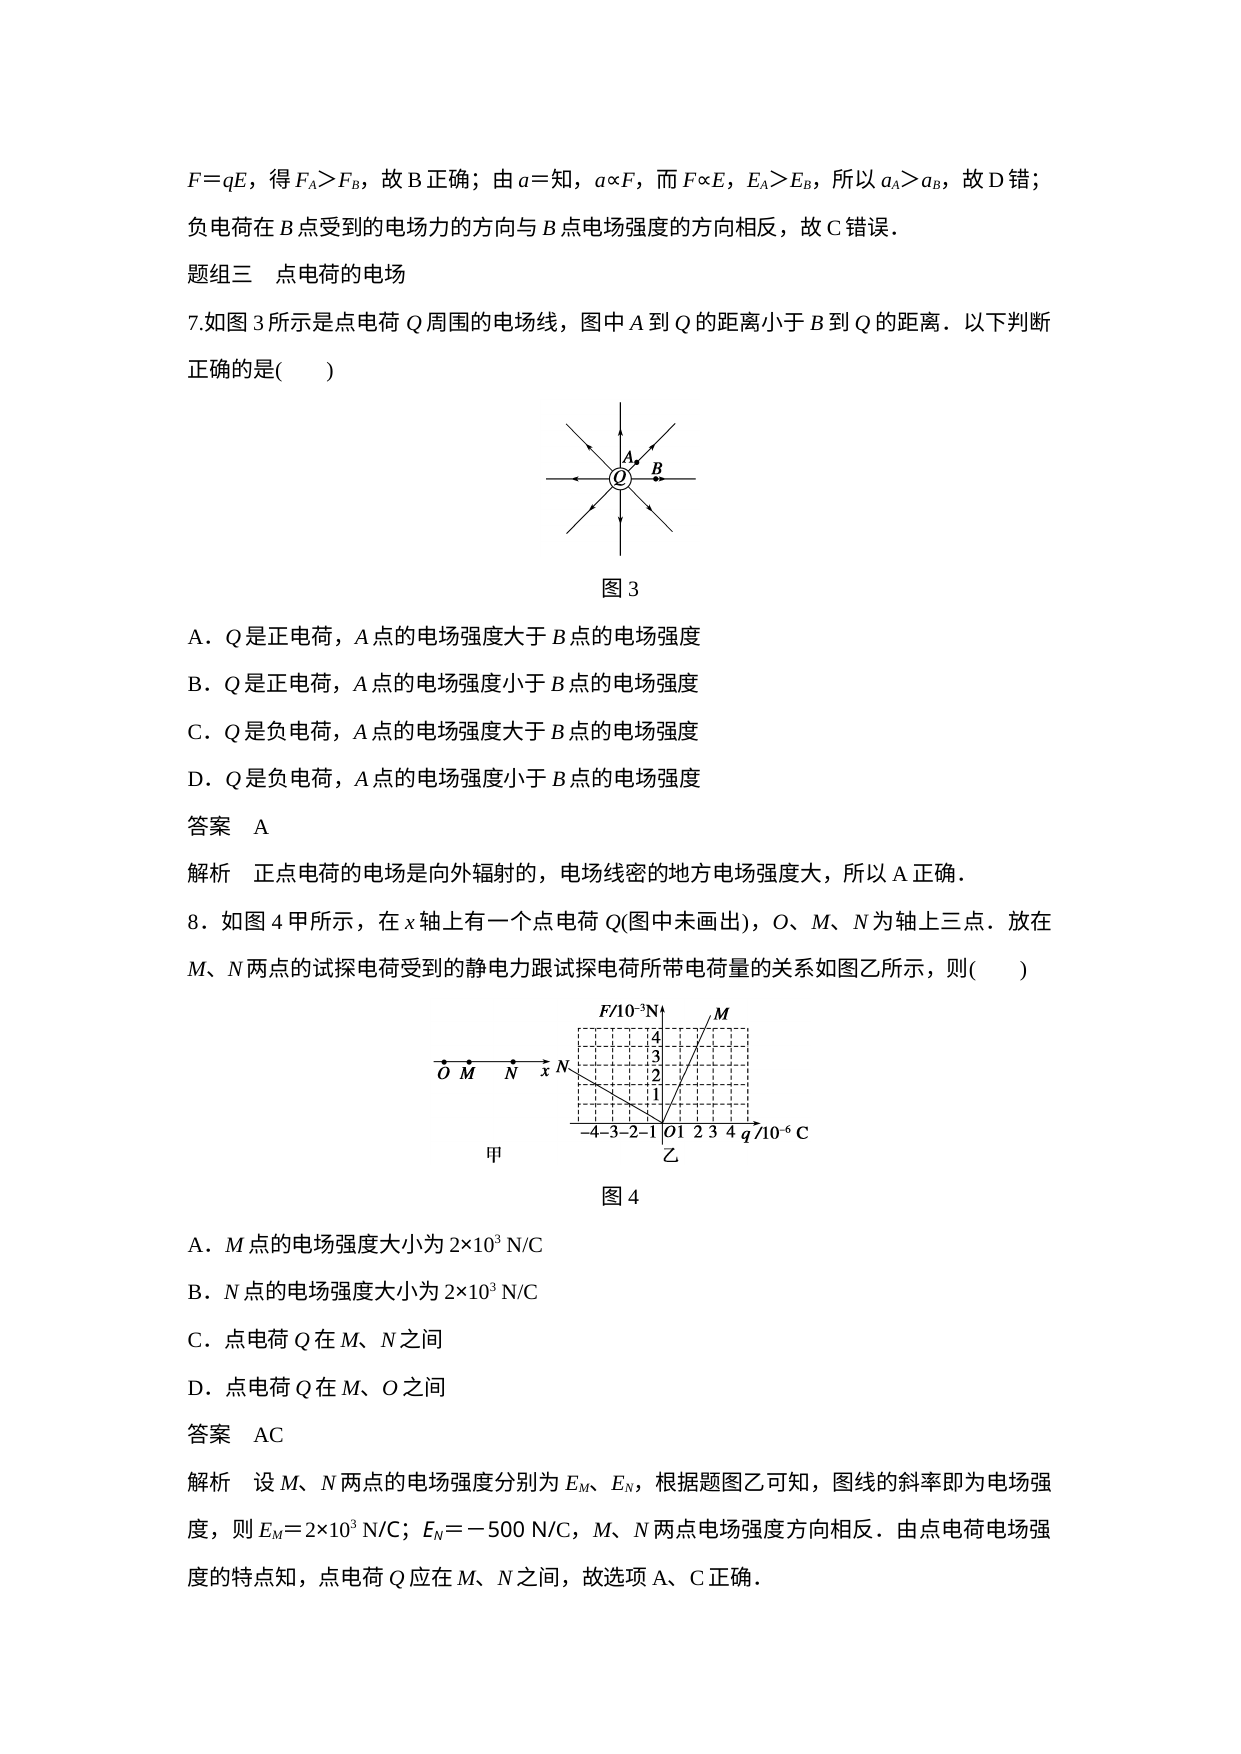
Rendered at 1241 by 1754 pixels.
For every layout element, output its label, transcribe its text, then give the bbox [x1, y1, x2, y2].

text C．Q是负电荷，A点的电场强度大于B点的电场强度 [187, 714, 1053, 745]
text 答案 AC [187, 1417, 1053, 1449]
text 题组三 点电荷的电场 [187, 257, 1053, 289]
text A．Q是正电荷，A点的电场强度大于B点的电场强度 [187, 619, 1053, 650]
text D．点电荷Q在M、O之间 [187, 1369, 1053, 1401]
text 8．如图4甲所示，在x轴上有一个点电荷Q(图中未画出)，O、M、N为轴上三点．放在M、N两点的试探电荷受到的静电力跟试探电荷所带电荷量的关系如图乙所示，则( ) [187, 904, 1053, 983]
picture [430, 998, 811, 1165]
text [187, 162, 1053, 241]
text 解析 设M、N两点的电场强度分别为EM、EN，根据题图乙可知，图线的斜率即为电场强度，则EM＝2×103 N/C；EN＝－500 N/C，M、N两点电场强度方向相反．由点电荷电场强度的特点知，点电荷Q应在M、N之间，故选项A、C正确． [187, 1464, 1053, 1591]
text B．Q是正电荷，A点的电场强度小于B点的电场强度 [187, 666, 1053, 698]
text 解析 正点电荷的电场是向外辐射的，电场线密的地方电场强度大，所以A正确． [187, 856, 1053, 888]
text D．Q是负电荷，A点的电场强度小于B点的电场强度 [187, 761, 1053, 793]
text 7.如图3所示是点电荷Q周围的电场线，图中A到Q的距离小于B到Q的距离．以下判断正确的是( ) [187, 304, 1053, 384]
text 答案 A [187, 809, 1053, 840]
text C．点电荷Q在M、N之间 [187, 1322, 1053, 1354]
picture [540, 399, 700, 557]
text B．N点的电场强度大小为2×103 N/C [187, 1274, 1053, 1306]
text 图3 [187, 571, 1053, 603]
text 图4 [187, 1179, 1053, 1211]
text A．M点的电场强度大小为2×103 N/C [187, 1227, 1053, 1258]
